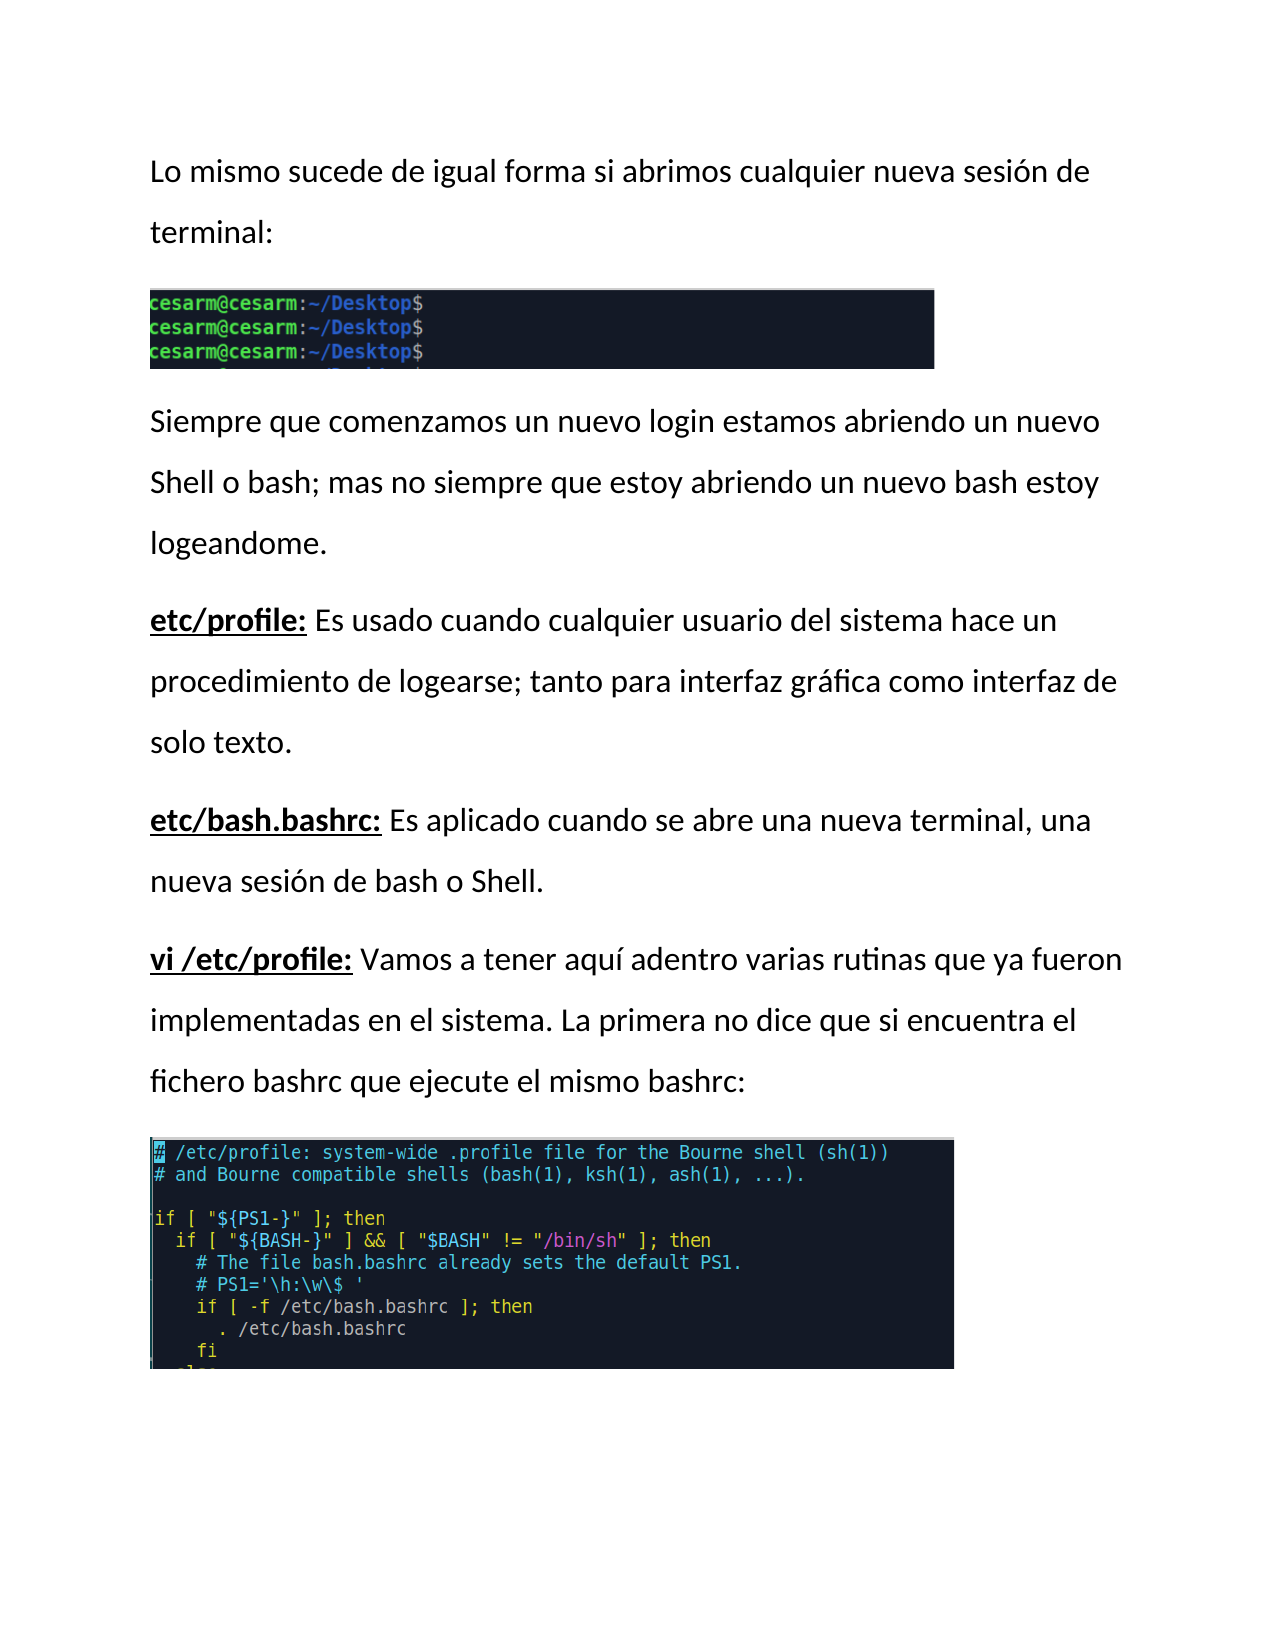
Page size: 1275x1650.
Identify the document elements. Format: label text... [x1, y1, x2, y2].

text etc/bash.bashrc: Es aplicado cuando se abre una nueva terminal, una nueva sesión de bash o Shell. [150, 799, 1125, 901]
text Siempre que comenzamos un nuevo login estamos abriendo un nuevo Shell o bash; mas no siempre que estoy abriendo un nuevo bash estoy logeandome. [150, 399, 1125, 562]
text etc/profile: Es usado cuando cualquier usuario del sistema hace un procedimiento de logearse; tanto para interfaz gráfica como interfaz de solo texto. [150, 599, 1125, 762]
text Lo mismo sucede de igual forma si abrimos cualquier nueva sesión de terminal: [150, 150, 1125, 252]
picture [150, 1137, 955, 1369]
picture [150, 288, 935, 369]
text vi /etc/profile: Vamos a tener aquí adentro varias rutinas que ya fueron implementadas en el sistema. La primera no dice que si encuentra el fichero bashrc que ejecute el mismo bashrc: [150, 938, 1125, 1101]
